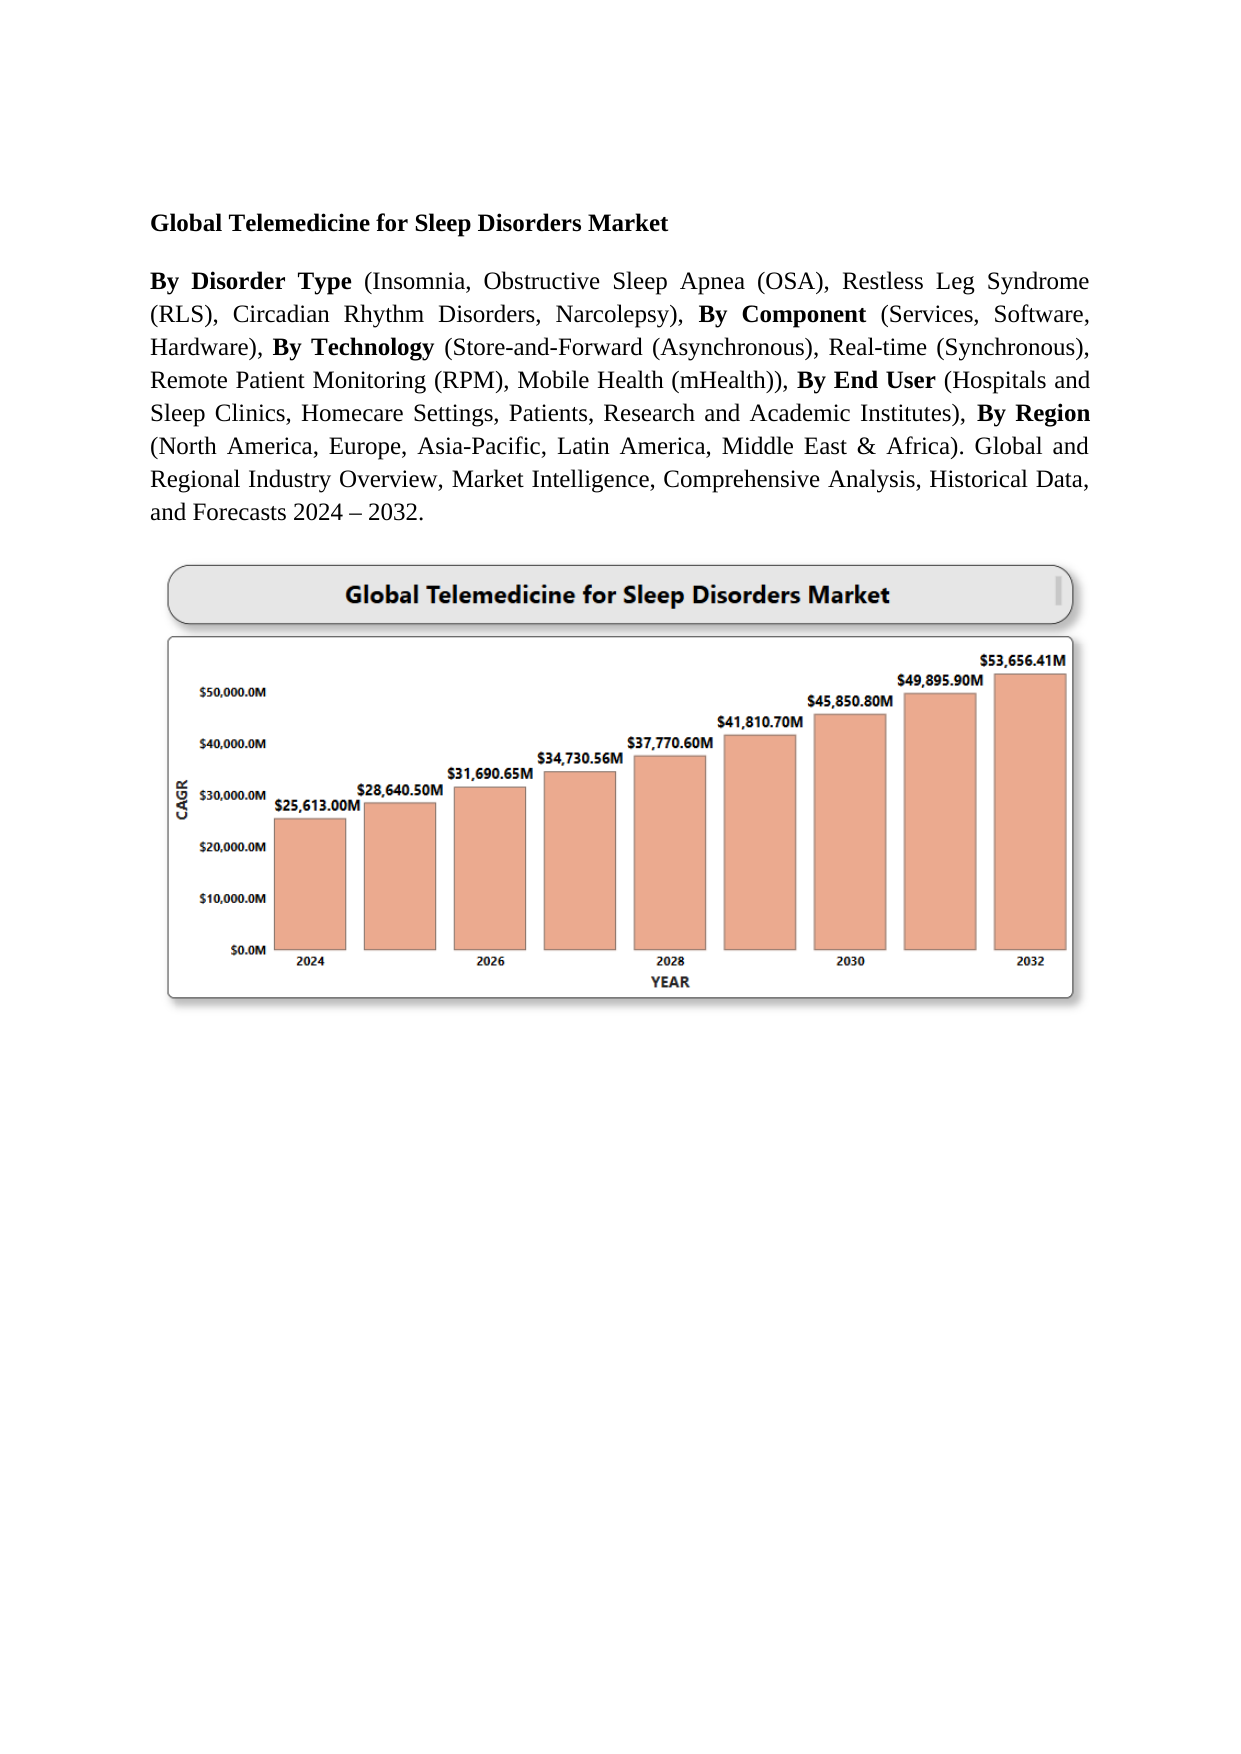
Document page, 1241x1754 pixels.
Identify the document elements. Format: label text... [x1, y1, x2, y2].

text Global Telemedicine for Sleep Disorders Market [150, 208, 1090, 237]
text By Disorder Type (Insomnia, Obstructive Sleep Apnea (OSA), Restless Leg Syndrome (RLS), Circadian Rhythm Disorders, Narcolepsy), By Component (Services, Software, Hardware), By Technology (Store-and-Forward (Asynchronous), Real-time (Synchronous), Remote Patient Monitoring (RPM), Mobile Health (mHealth)), By End User (Hospitals and Sleep Clinics, Homecare Settings, Patients, Research and Academic Institutes), By Region (North America, Europe, Asia-Pacific, Latin America, Middle East & Africa). Global and Regional Industry Overview, Market Intelligence, Comprehensive Analysis, Historical Data, and Forecasts 2024 – 2032. [150, 266, 1090, 526]
picture [150, 555, 1091, 1016]
